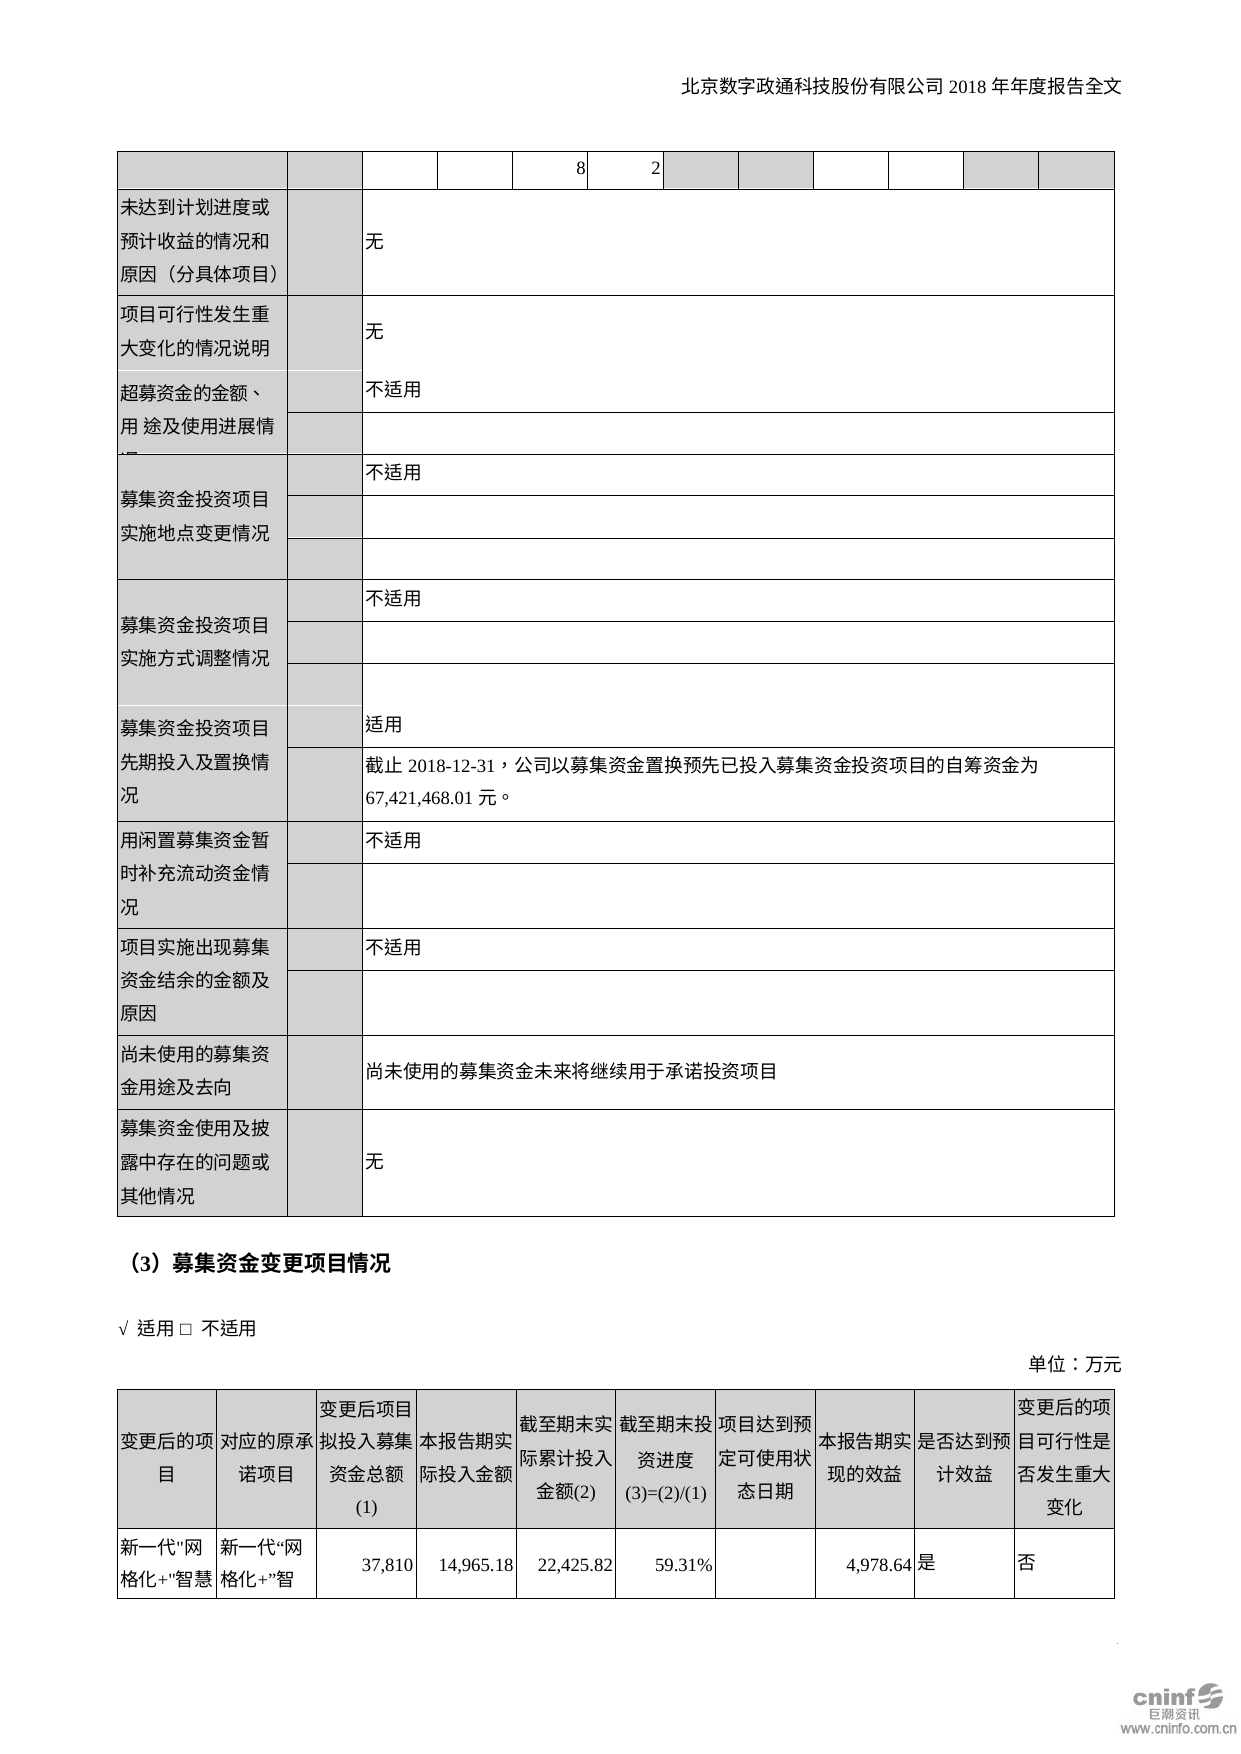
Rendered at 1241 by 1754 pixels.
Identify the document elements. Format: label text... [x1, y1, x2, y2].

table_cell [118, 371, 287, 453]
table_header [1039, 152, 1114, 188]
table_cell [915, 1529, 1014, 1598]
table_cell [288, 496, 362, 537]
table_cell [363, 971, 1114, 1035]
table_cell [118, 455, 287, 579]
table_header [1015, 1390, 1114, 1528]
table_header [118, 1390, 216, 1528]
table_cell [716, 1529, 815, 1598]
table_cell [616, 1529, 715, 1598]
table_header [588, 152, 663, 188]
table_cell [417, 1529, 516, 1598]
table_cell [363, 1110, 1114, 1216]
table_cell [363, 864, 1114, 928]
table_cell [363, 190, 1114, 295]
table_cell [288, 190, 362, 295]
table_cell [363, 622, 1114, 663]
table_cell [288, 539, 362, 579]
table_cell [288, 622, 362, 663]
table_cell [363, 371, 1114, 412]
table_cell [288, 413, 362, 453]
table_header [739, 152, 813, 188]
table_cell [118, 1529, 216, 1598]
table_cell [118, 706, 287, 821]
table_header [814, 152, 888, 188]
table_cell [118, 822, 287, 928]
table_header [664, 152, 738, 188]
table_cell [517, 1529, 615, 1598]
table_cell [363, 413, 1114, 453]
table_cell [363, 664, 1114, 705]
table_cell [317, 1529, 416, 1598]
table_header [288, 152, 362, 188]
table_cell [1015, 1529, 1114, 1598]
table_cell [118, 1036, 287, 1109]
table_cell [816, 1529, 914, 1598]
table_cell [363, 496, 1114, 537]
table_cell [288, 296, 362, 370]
text 单位：万元 [102, 1351, 1122, 1377]
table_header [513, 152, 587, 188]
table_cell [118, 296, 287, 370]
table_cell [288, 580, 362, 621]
text √ 适用 □ 不适用 [118, 1315, 1138, 1341]
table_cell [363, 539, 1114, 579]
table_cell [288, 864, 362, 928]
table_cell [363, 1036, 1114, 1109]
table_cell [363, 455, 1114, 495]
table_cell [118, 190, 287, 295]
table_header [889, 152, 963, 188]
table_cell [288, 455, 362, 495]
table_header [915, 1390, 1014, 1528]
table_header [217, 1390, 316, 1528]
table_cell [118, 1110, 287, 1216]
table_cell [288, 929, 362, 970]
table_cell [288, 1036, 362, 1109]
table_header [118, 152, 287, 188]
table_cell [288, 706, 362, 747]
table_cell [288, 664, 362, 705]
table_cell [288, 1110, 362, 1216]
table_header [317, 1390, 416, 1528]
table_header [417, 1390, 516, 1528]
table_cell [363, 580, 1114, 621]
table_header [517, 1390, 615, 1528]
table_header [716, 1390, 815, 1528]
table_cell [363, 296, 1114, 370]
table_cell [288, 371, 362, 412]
picture [1115, 1680, 1240, 1737]
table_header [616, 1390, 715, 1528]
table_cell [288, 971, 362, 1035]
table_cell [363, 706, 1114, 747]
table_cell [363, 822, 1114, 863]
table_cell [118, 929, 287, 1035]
text （3）募集资金变更项目情况 [118, 1248, 1138, 1278]
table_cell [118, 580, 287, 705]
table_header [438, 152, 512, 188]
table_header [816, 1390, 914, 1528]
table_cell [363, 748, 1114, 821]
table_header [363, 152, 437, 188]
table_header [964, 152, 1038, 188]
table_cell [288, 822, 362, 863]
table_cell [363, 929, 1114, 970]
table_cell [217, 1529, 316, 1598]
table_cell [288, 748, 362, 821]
